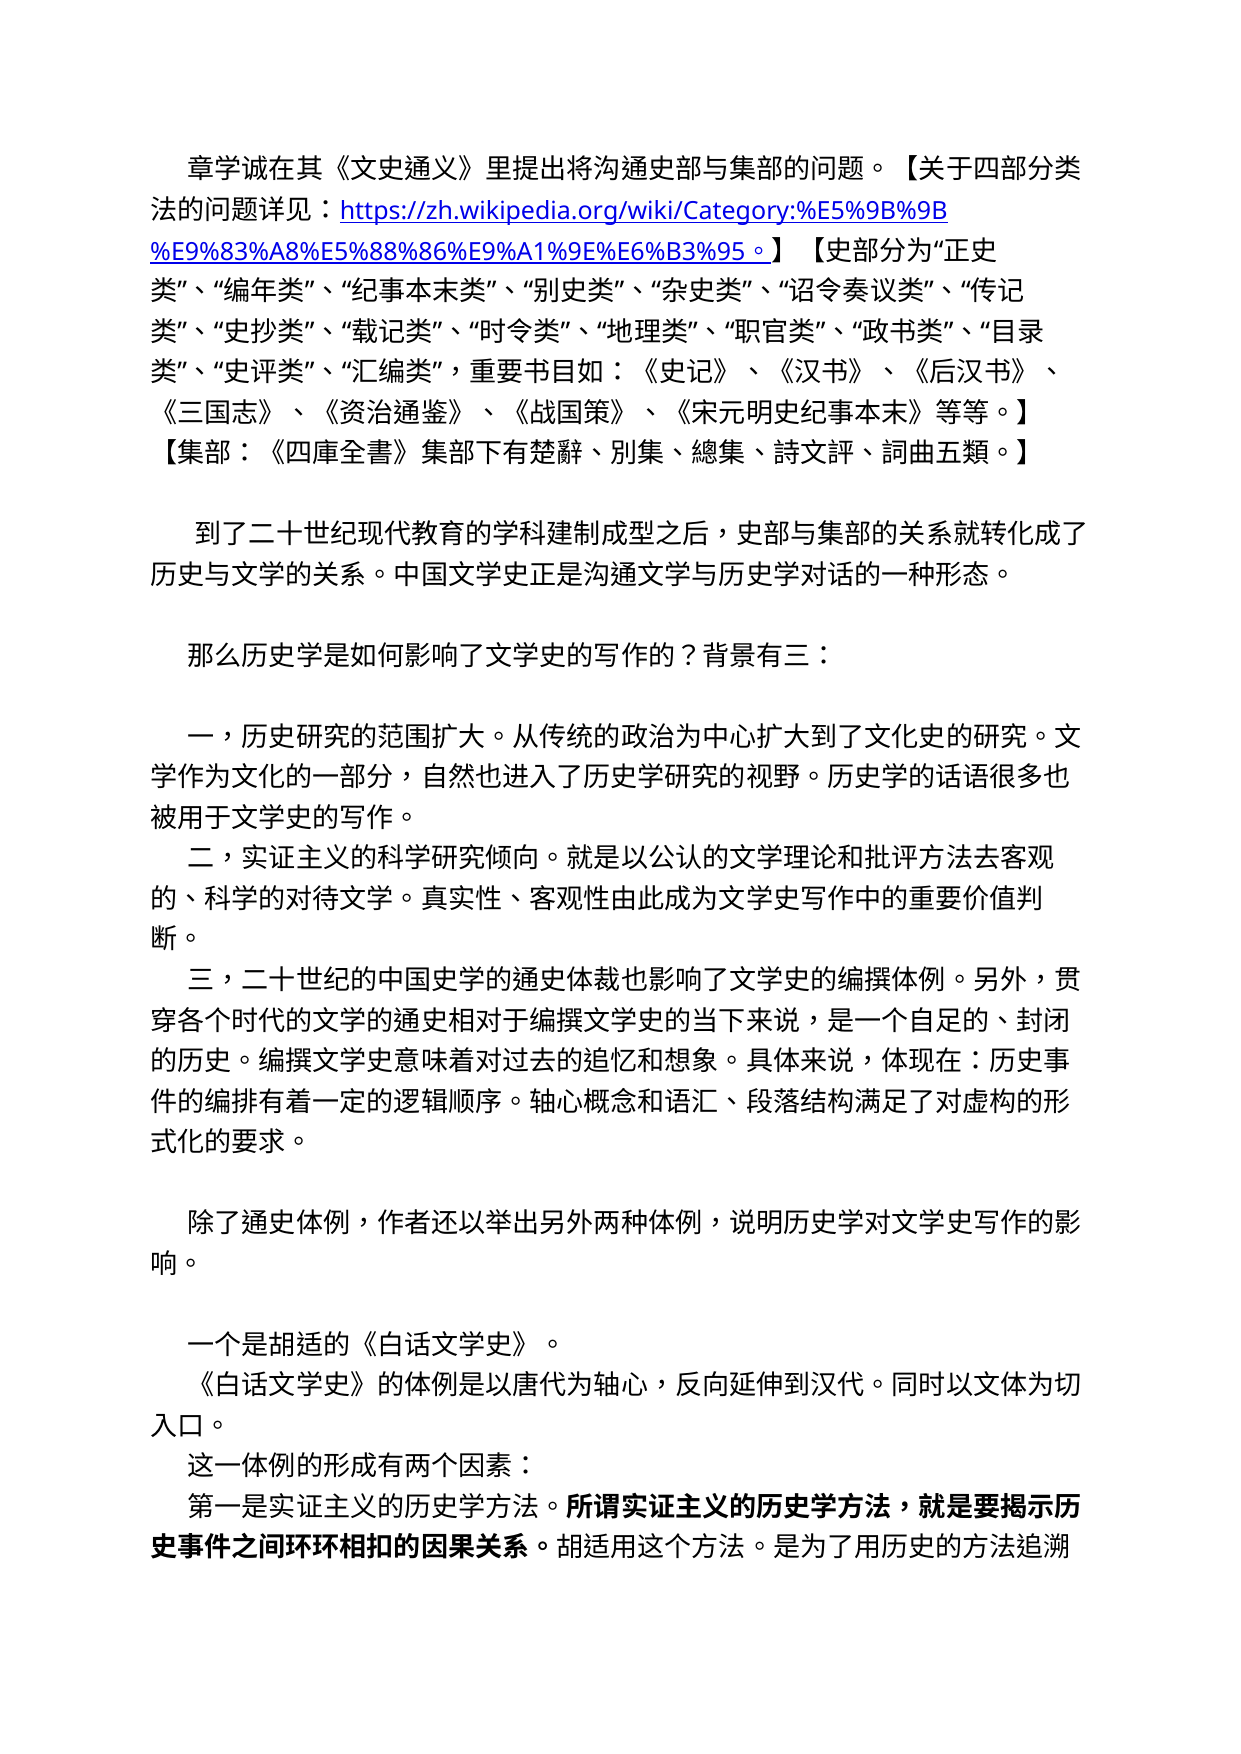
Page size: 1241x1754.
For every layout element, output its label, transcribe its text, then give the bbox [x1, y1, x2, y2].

text 三，二十世纪的中国史学的通史体裁也影响了文学史的编撰体例。另外，贯穿各个时代的文学的通史相对于编撰文学史的当下来说，是一个自足的、封闭的历史。编撰文学史意味着对过去的追忆和想象。具体来说，体现在：历史事件的编排有着一定的逻辑顺序。轴心概念和语汇、段落结构满足了对虚构的形式化的要求。 [150, 960, 1090, 1159]
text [150, 1487, 1090, 1564]
text 到了二十世纪现代教育的学科建制成型之后，史部与集部的关系就转化成了历史与文学的关系。中国文学史正是沟通文学与历史学对话的一种形态。 [150, 515, 1090, 592]
text 一个是胡适的《白话文学史》。 [150, 1325, 1090, 1362]
text 章学诚在其《文史通义》里提出将沟通史部与集部的问题。【关于四部分类法的问题详见：https://zh.wikipedia.org/wiki/Category:%E5%9B%9B%E9%83%A8%E5%88%86%E9%A1%9E%E6%B3%95。】【史部分为“正史类”、“编年类”、“纪事本末类”、“别史类”、“杂史类”、“诏令奏议类”、“传记类”、“史抄类”、“载记类”、“时令类”、“地理类”、“职官类”、“政书类”、“目录类”、“史评类”、“汇编类”，重要书目如：《史记》、《汉书》、《后汉书》、《三国志》、《资治通鉴》、《战国策》、《宋元明史纪事本末》等等。】【集部：《四庫全書》集部下有楚辭、別集、總集、詩文評、詞曲五類。】 [150, 150, 1090, 471]
text 这一体例的形成有两个因素： [150, 1447, 1090, 1483]
text 除了通史体例，作者还以举出另外两种体例，说明历史学对文学史写作的影响。 [150, 1203, 1090, 1281]
text 那么历史学是如何影响了文学史的写作的？背景有三： [150, 636, 1090, 673]
text 《白话文学史》的体例是以唐代为轴心，反向延伸到汉代。同时以文体为切入口。 [150, 1366, 1090, 1443]
text 二，实证主义的科学研究倾向。就是以公认的文学理论和批评方法去客观的、科学的对待文学。真实性、客观性由此成为文学史写作中的重要价值判断。 [150, 839, 1090, 957]
text 一，历史研究的范围扩大。从传统的政治为中心扩大到了文化史的研究。文学作为文化的一部分，自然也进入了历史学研究的视野。历史学的话语很多也被用于文学史的写作。 [150, 717, 1090, 835]
